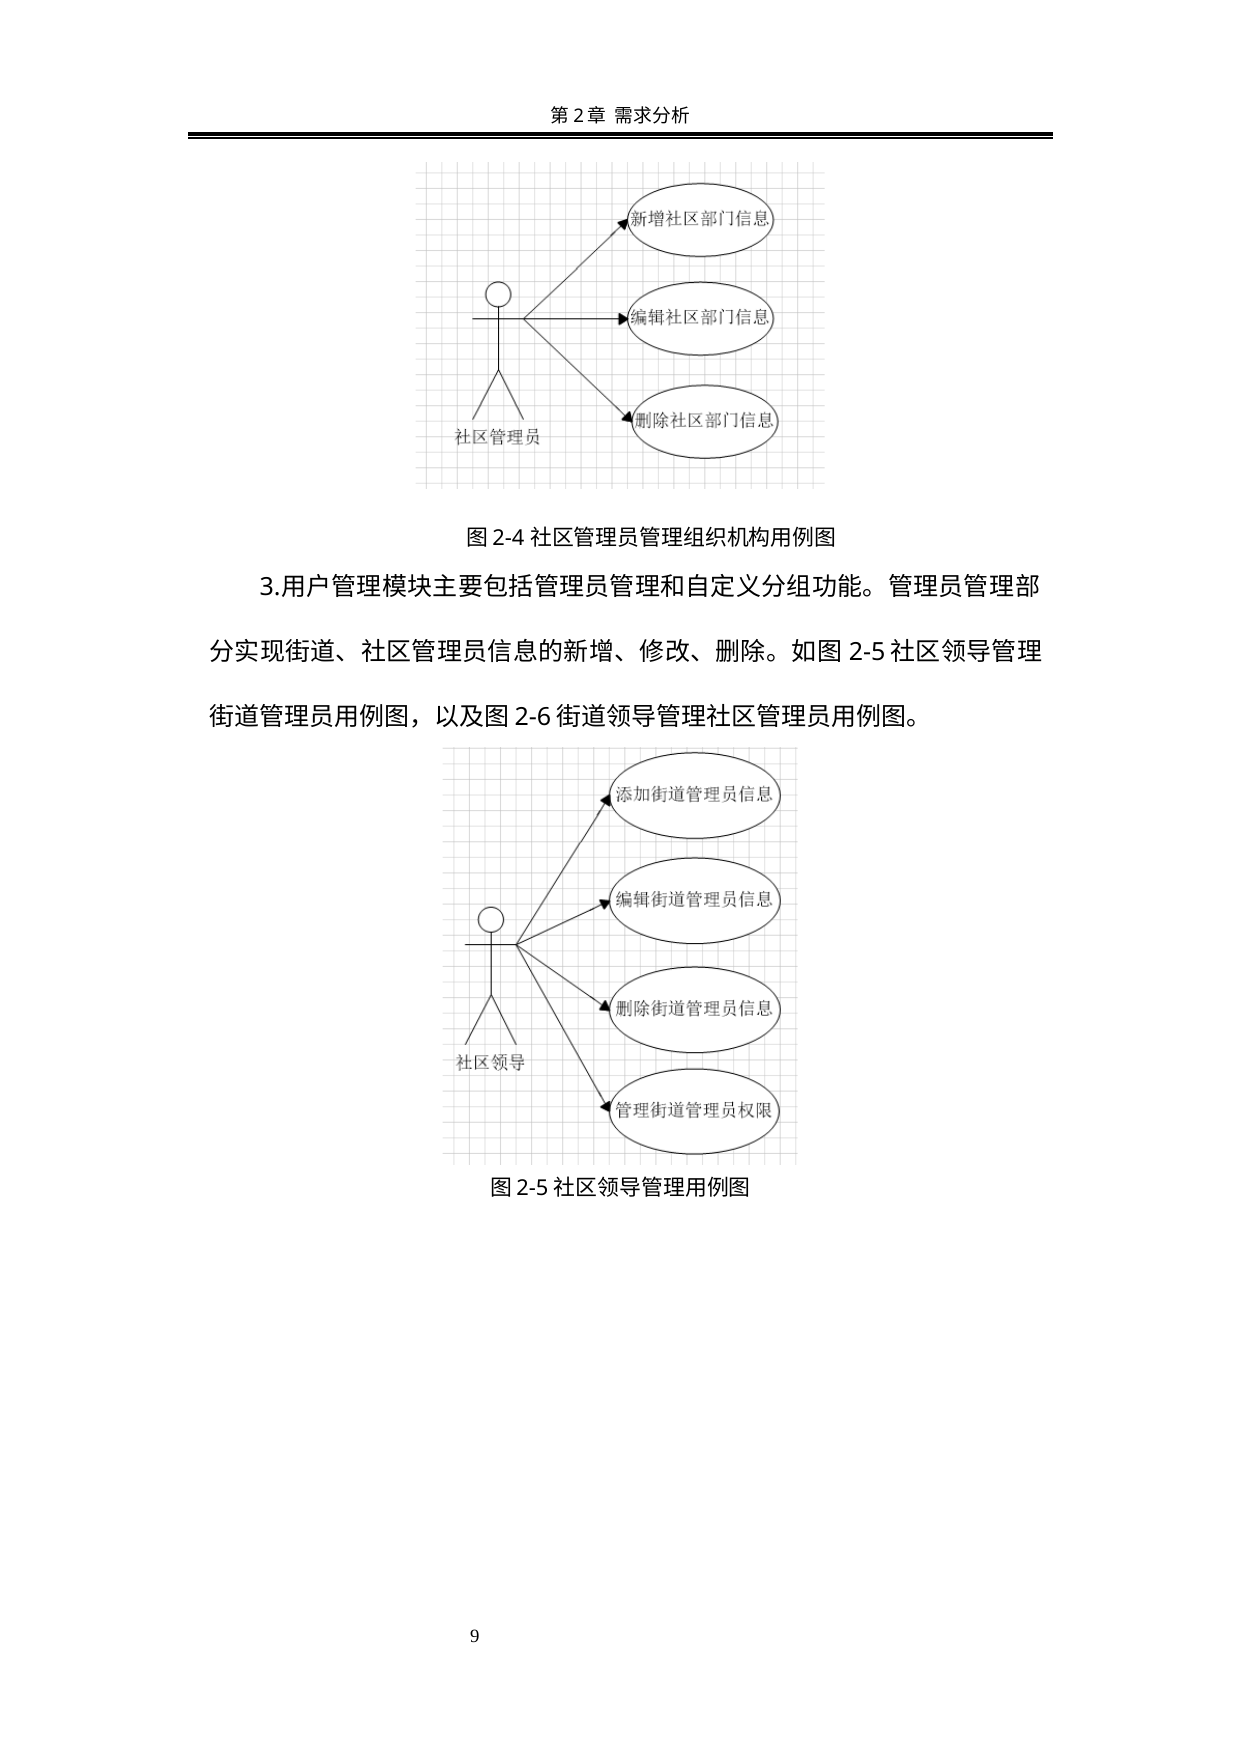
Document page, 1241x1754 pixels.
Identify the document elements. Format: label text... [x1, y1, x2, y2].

text 图2-5 社区领导管理用例图 [187, 1169, 1053, 1202]
text 3.用户管理模块主要包括管理员管理和自定义分组功能。管理员管理部分实现街道、社区管理员信息的新增、修改、删除。如图2-5社区领导管理街道管理员用例图，以及图2-6街道领导管理社区管理员用例图。 [209, 552, 1042, 747]
picture [442, 747, 798, 1165]
text 图2-4 社区管理员管理组织机构用例图 [209, 519, 1042, 552]
picture [415, 162, 825, 489]
